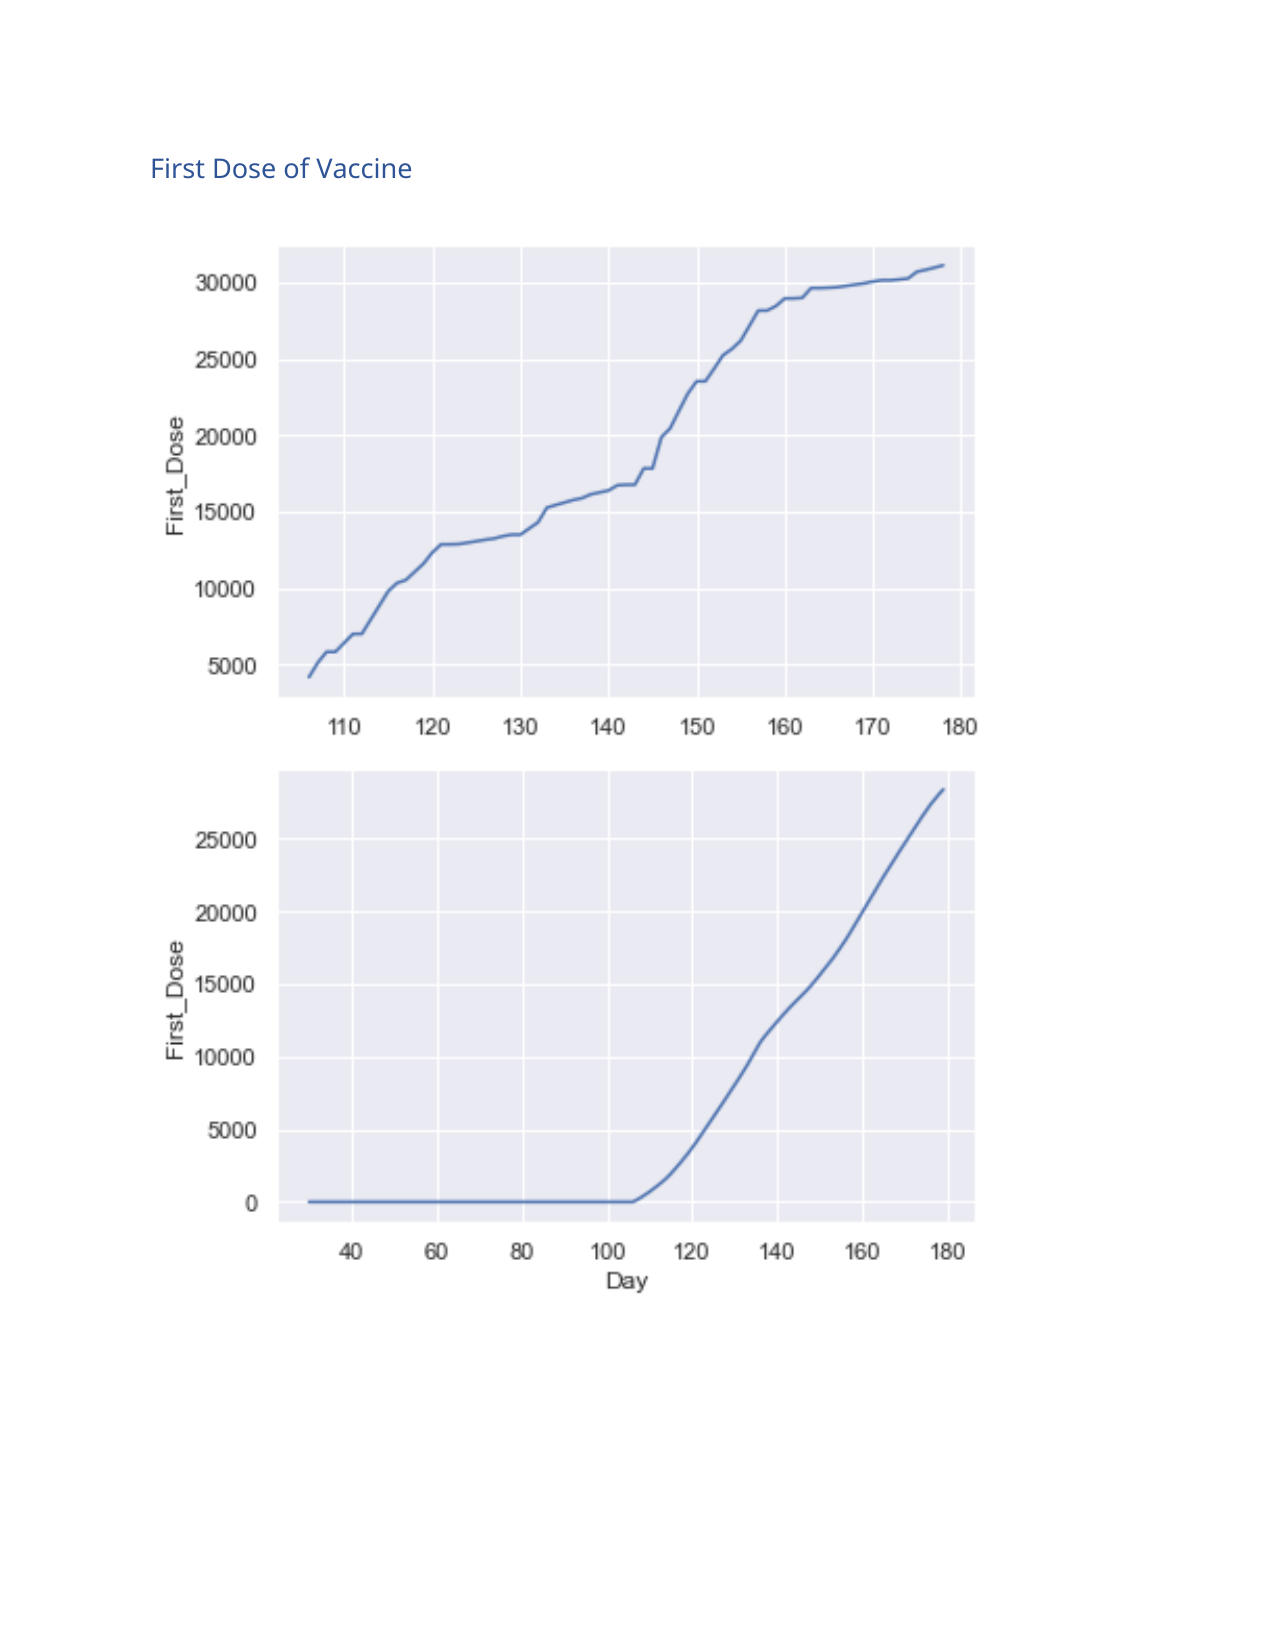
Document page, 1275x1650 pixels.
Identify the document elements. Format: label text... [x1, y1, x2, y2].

subtitle First Dose of Vaccine [150, 150, 1125, 187]
picture [150, 755, 990, 1308]
picture [150, 231, 994, 754]
